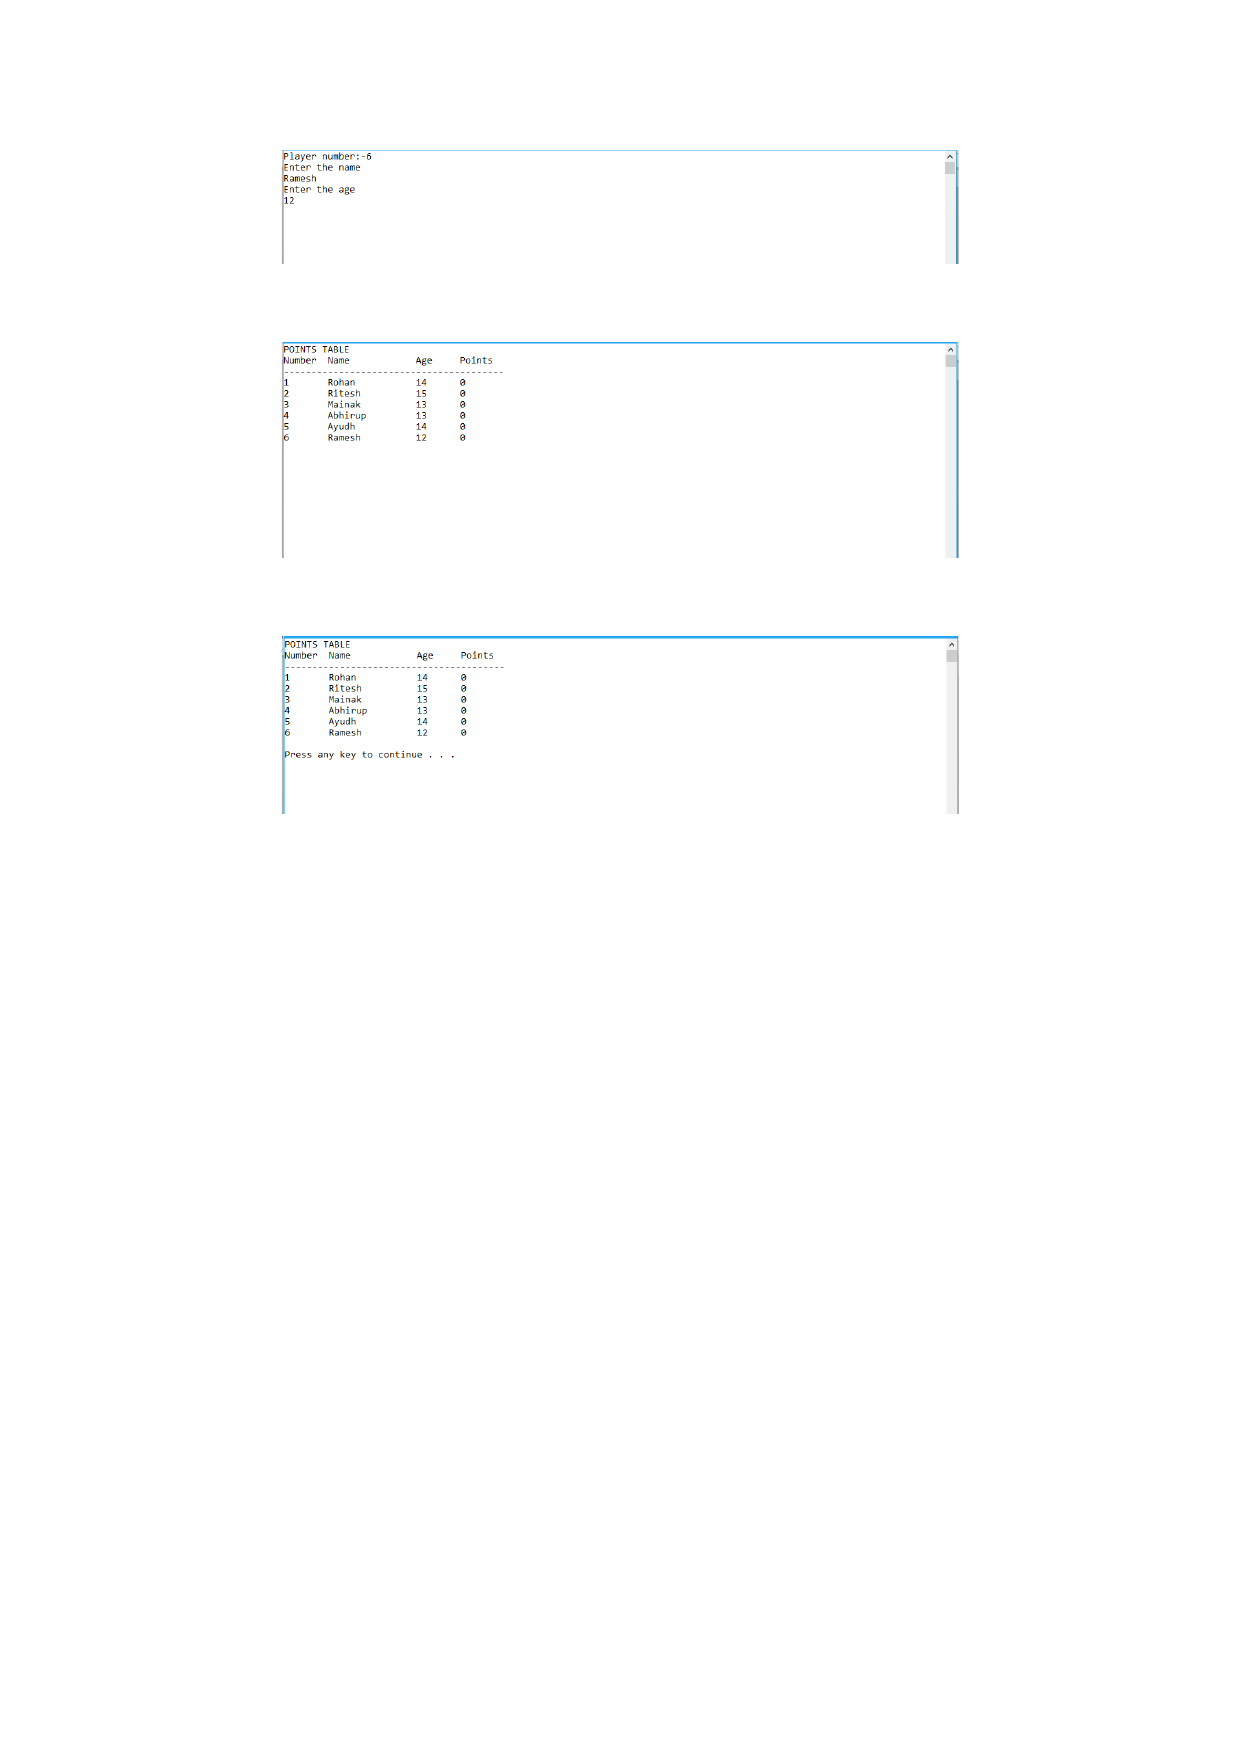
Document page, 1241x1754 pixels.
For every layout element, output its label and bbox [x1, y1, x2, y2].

picture [281, 342, 959, 558]
picture [281, 150, 959, 264]
picture [281, 636, 959, 814]
